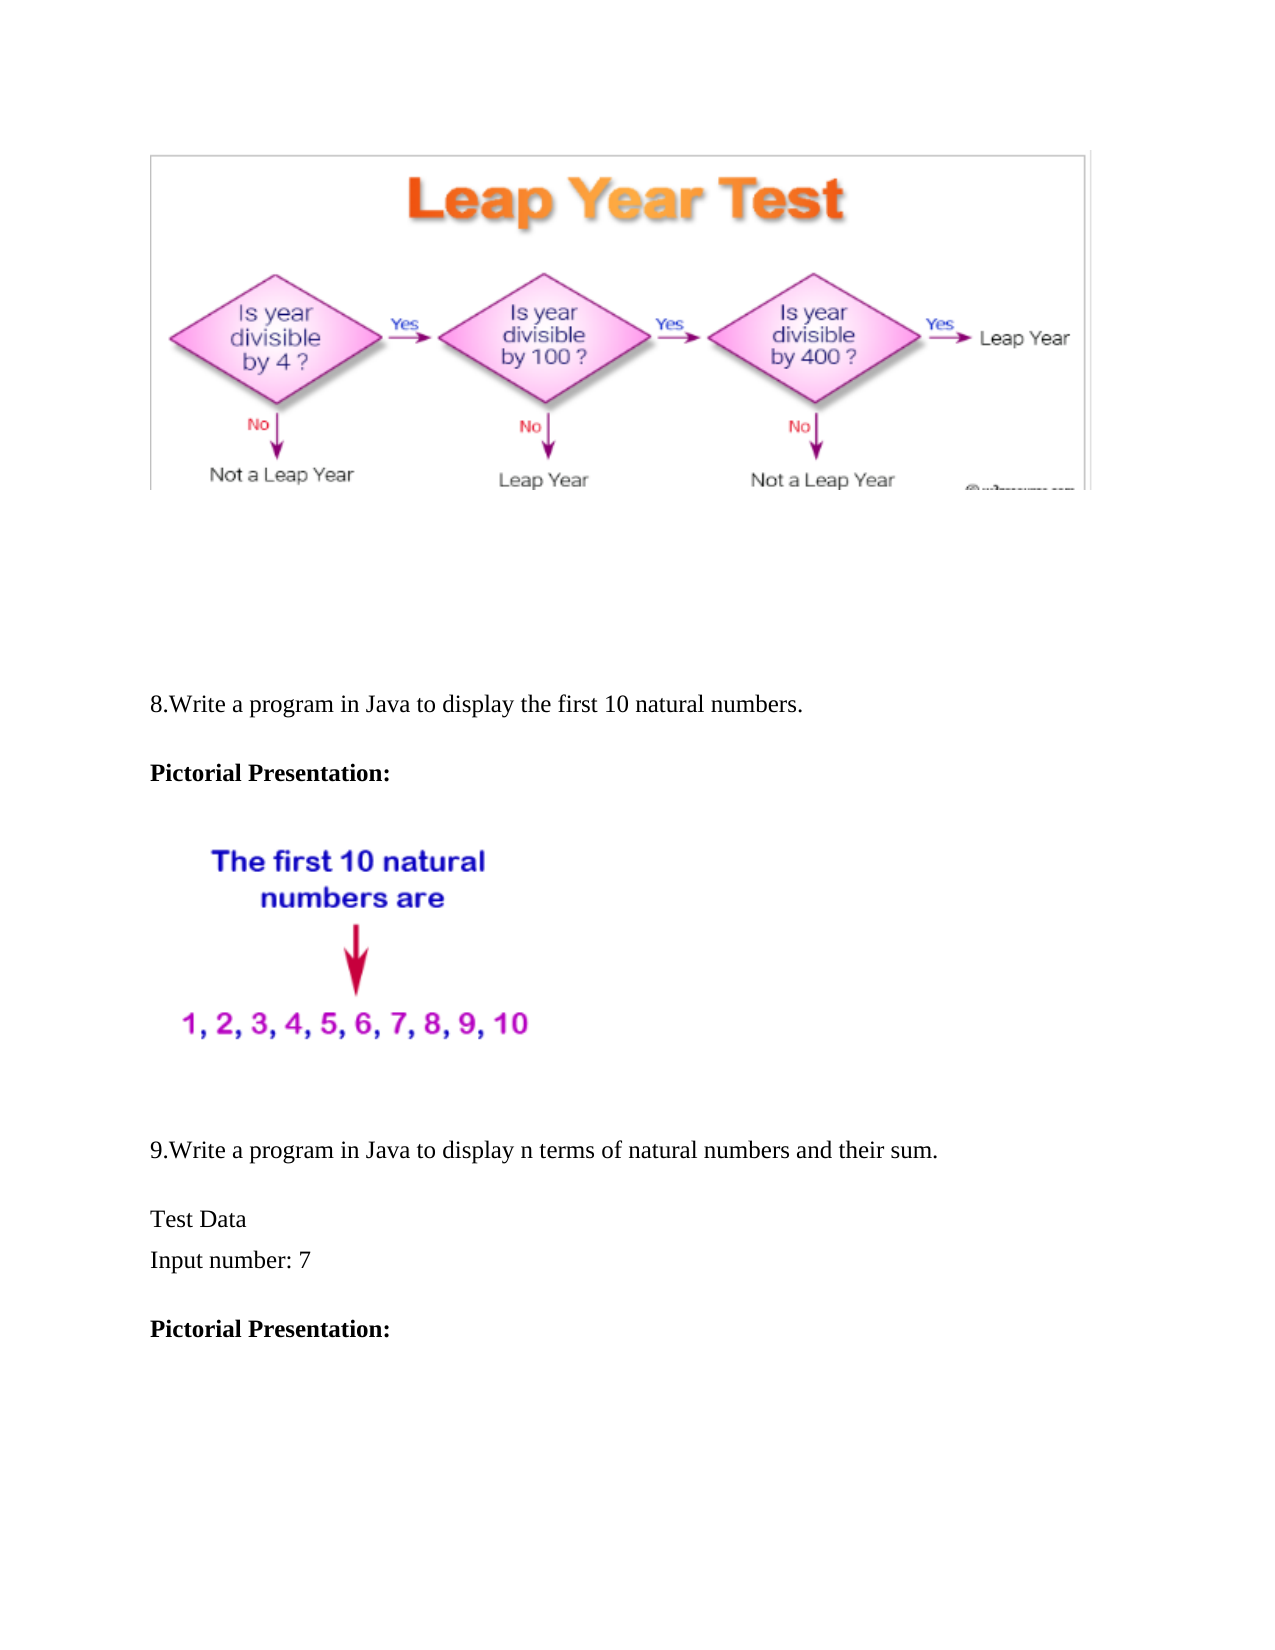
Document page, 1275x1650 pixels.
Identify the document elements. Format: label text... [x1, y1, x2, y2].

text Pictorial Presentation: [150, 745, 1125, 787]
text Test Data Input number: 7 [150, 1191, 1125, 1274]
picture [150, 150, 1092, 490]
picture [150, 814, 549, 1044]
text 8.Write a program in Java to display the first 10 natural numbers. [150, 676, 1125, 718]
text 9.Write a program in Java to display n terms of natural numbers and their sum. [150, 1122, 1125, 1164]
text Pictorial Presentation: [150, 1302, 1125, 1343]
